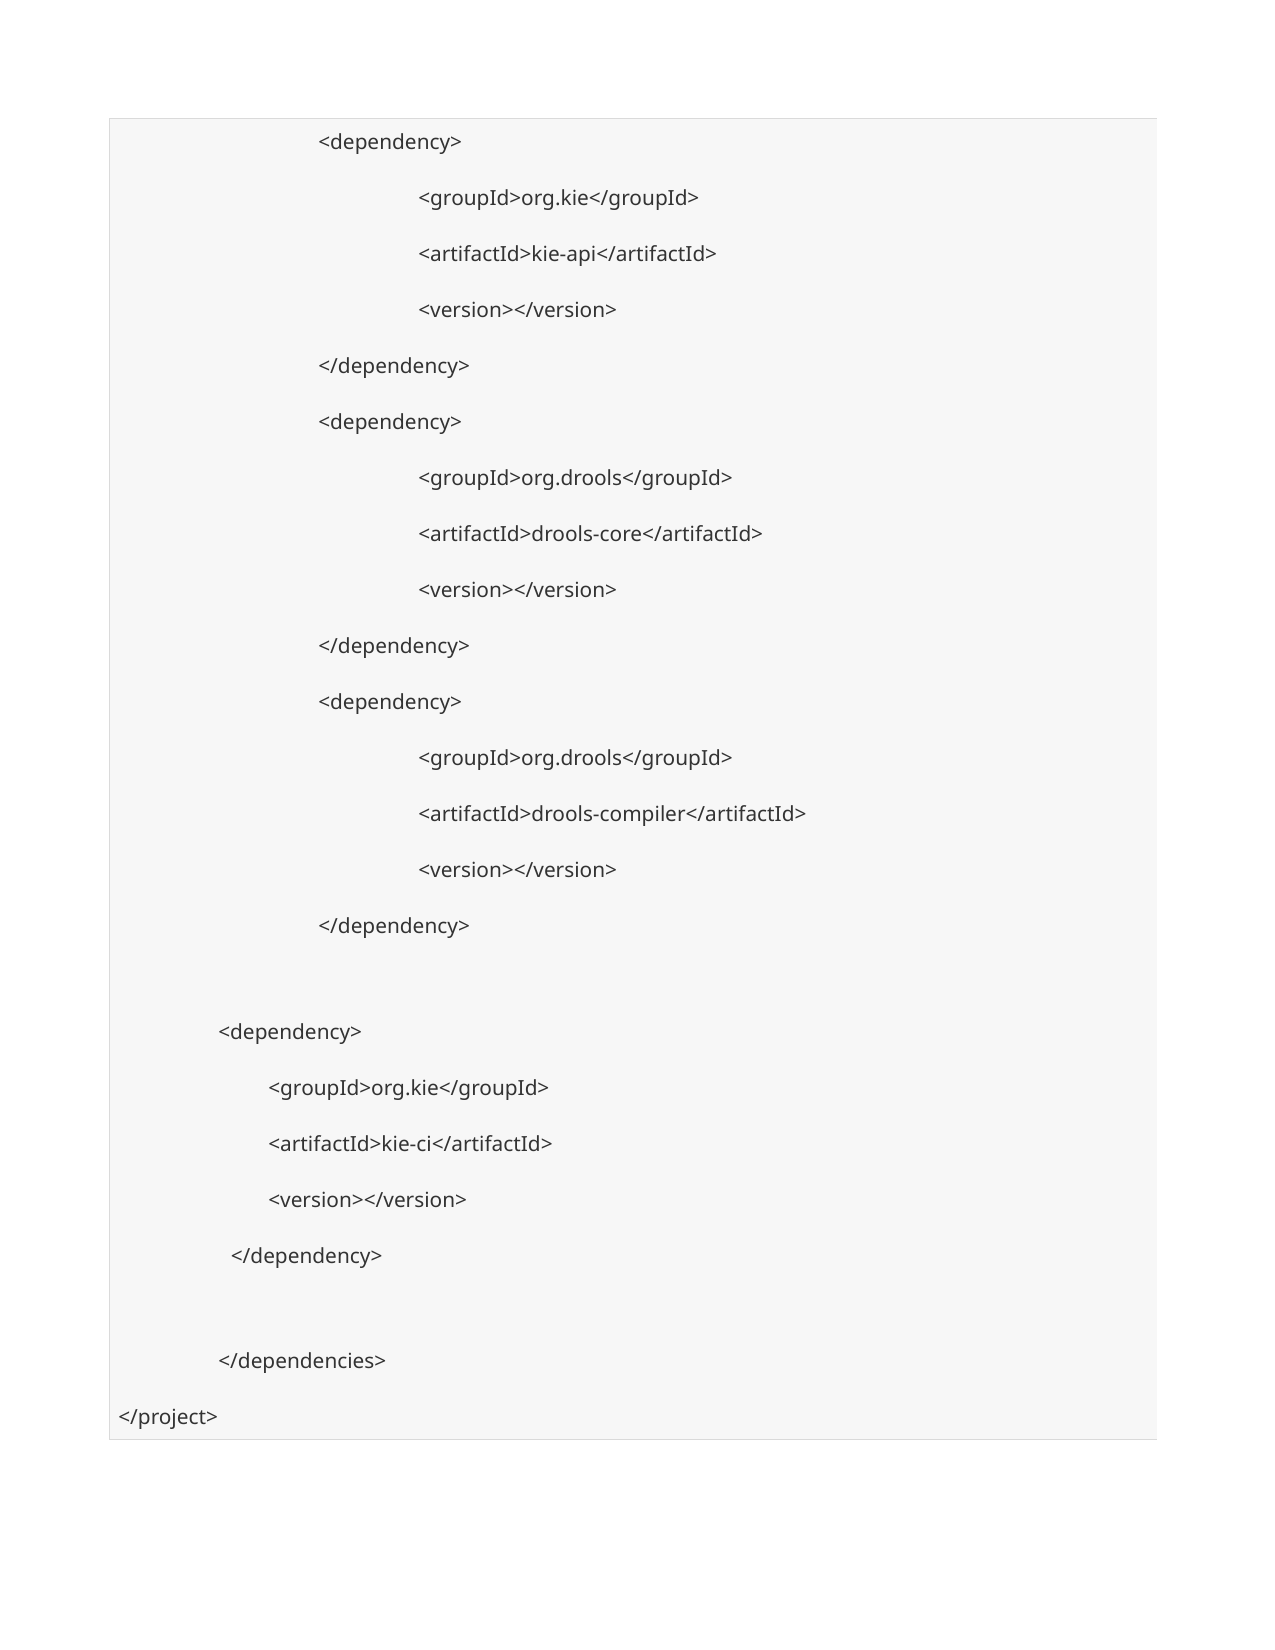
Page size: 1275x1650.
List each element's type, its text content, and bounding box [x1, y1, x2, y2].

text <groupId>org.kie</groupId> [110, 174, 1157, 211]
text <artifactId>drools-compiler</artifactId> [110, 791, 1157, 828]
text <version></version> [110, 566, 1157, 604]
text <dependency> [110, 678, 1157, 716]
text <version></version> [110, 847, 1157, 884]
text <artifactId>kie-ci</artifactId> [110, 1120, 1157, 1157]
text <artifactId>kie-api</artifactId> [110, 230, 1157, 267]
text <dependency> [110, 1008, 1157, 1045]
text </dependency> [110, 342, 1157, 379]
text <groupId>org.drools</groupId> [110, 454, 1157, 492]
text <dependency> [110, 398, 1157, 436]
text </dependency> [110, 622, 1157, 660]
text </dependency> [110, 1232, 1157, 1269]
text <artifactId>drools-core</artifactId> [110, 510, 1157, 548]
text <version></version> [110, 1176, 1157, 1213]
text <version></version> [110, 286, 1157, 323]
text </dependencies> [110, 1337, 1157, 1374]
text </dependency> [110, 903, 1157, 940]
text <groupId>org.kie</groupId> [110, 1064, 1157, 1101]
text </project> [110, 1393, 1157, 1439]
text <groupId>org.drools</groupId> [110, 734, 1157, 772]
text <dependency> [110, 119, 1157, 155]
